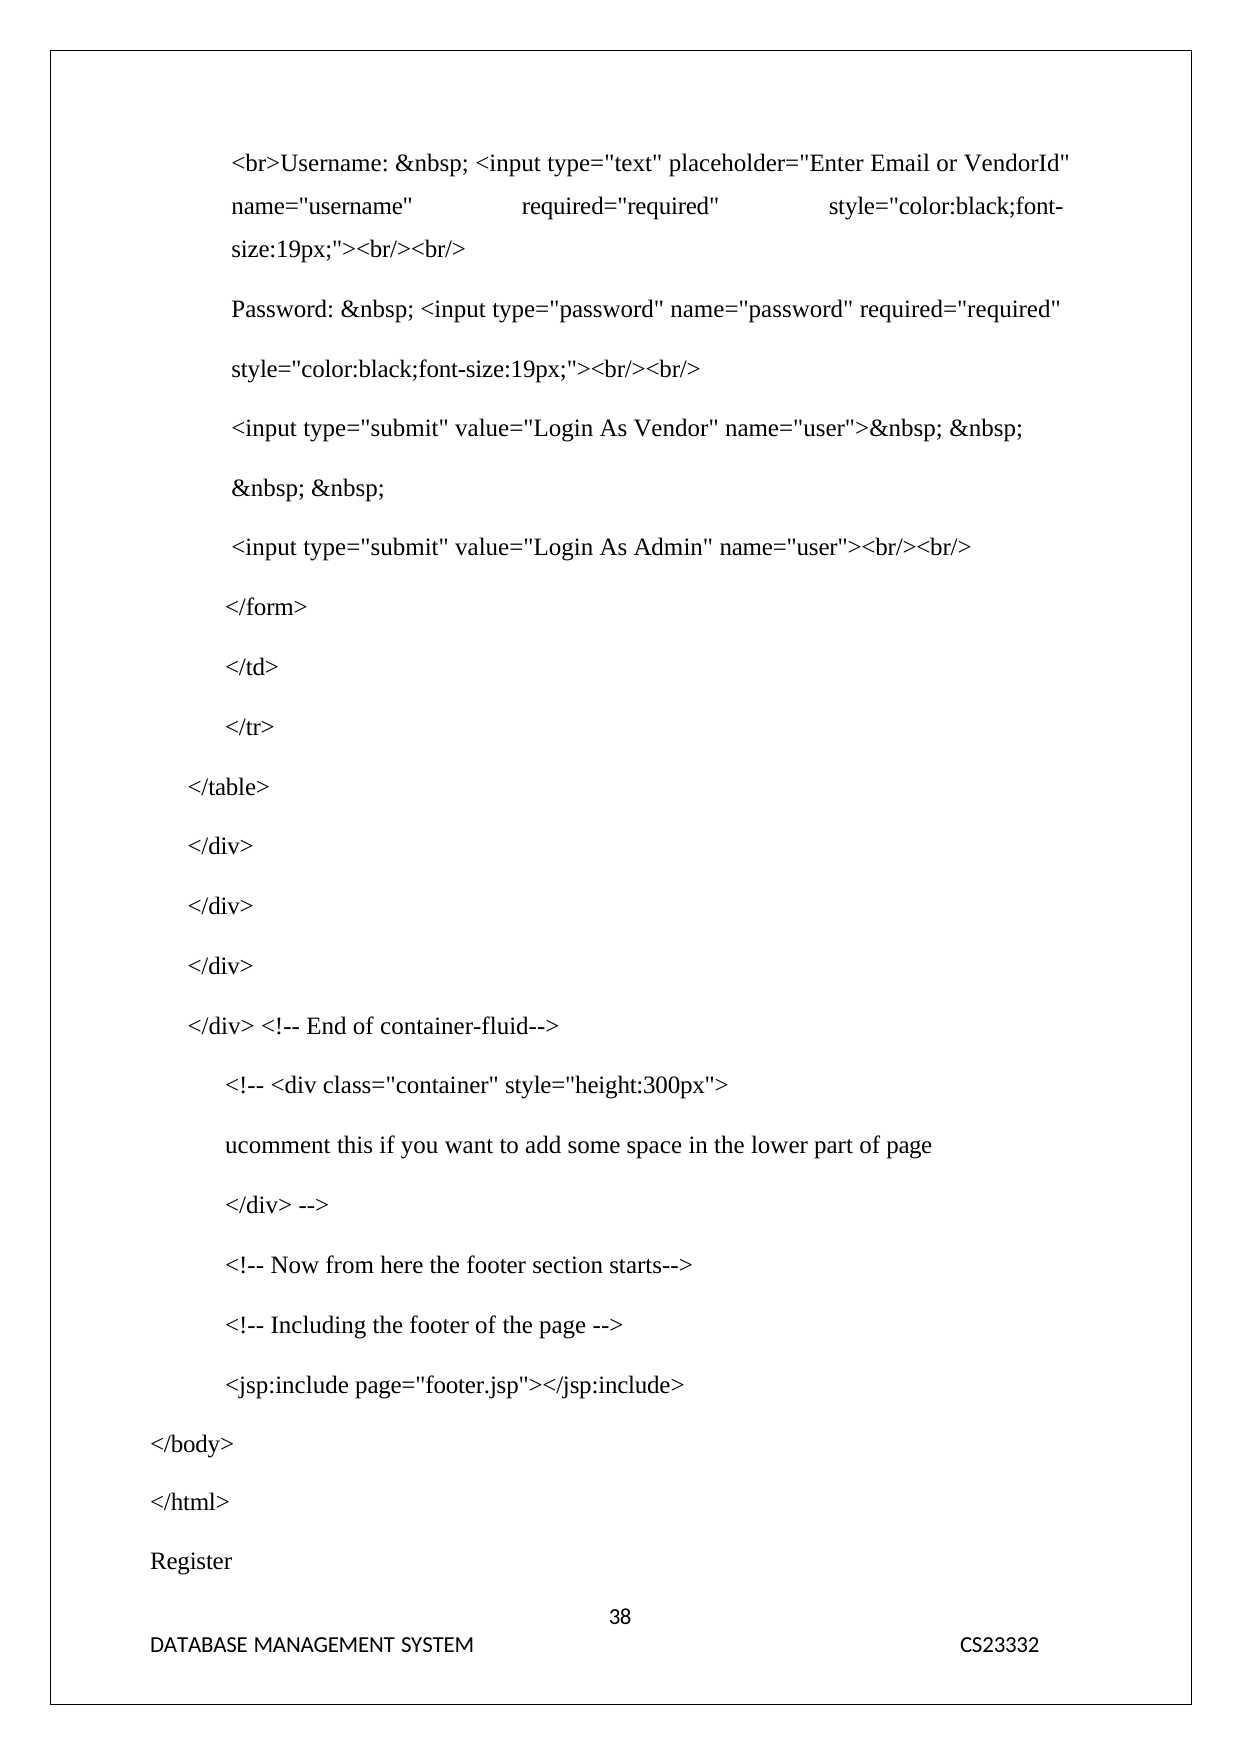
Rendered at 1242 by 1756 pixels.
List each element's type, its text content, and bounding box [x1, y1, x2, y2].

text <br>Username: &nbsp; <input type="text" placeholder="Enter Email or VendorId" name="username" required="required" style="color:black;font- size:19px;"><br/><br/> [231, 148, 1070, 263]
text </div> --> [225, 1190, 1110, 1219]
text <!-- Including the footer of the page --> [225, 1310, 1110, 1338]
text <!-- Now from here the footer section starts--> [225, 1250, 1110, 1279]
text </html> Register [150, 1487, 248, 1575]
text </form> [225, 592, 1110, 621]
text </div> <!-- End of container-fluid--> [187, 1011, 1110, 1039]
text </body> [150, 1429, 1110, 1458]
text </td> [225, 652, 1110, 681]
text Password: &nbsp; <input type="password" name="password" required="required" style="color:black;font-size:19px;"><br/><br/> [231, 294, 1062, 382]
text <!-- <div class="container" style="height:300px"> [225, 1071, 1110, 1099]
text <jsp:include page="footer.jsp"></jsp:include> [225, 1370, 1110, 1398]
text <input type="submit" value="Login As Vendor" name="user">&nbsp; &nbsp; &nbsp; &nbsp; [231, 413, 1042, 502]
text </div> [187, 951, 1110, 979]
text </table> [187, 772, 1110, 800]
text </tr> [225, 712, 1110, 741]
text ucomment this if you want to add some space in the lower part of page [225, 1130, 1110, 1159]
text </div> [187, 891, 1110, 920]
text </div> [187, 831, 1110, 860]
text <input type="submit" value="Login As Admin" name="user"><br/><br/> [231, 533, 1110, 561]
